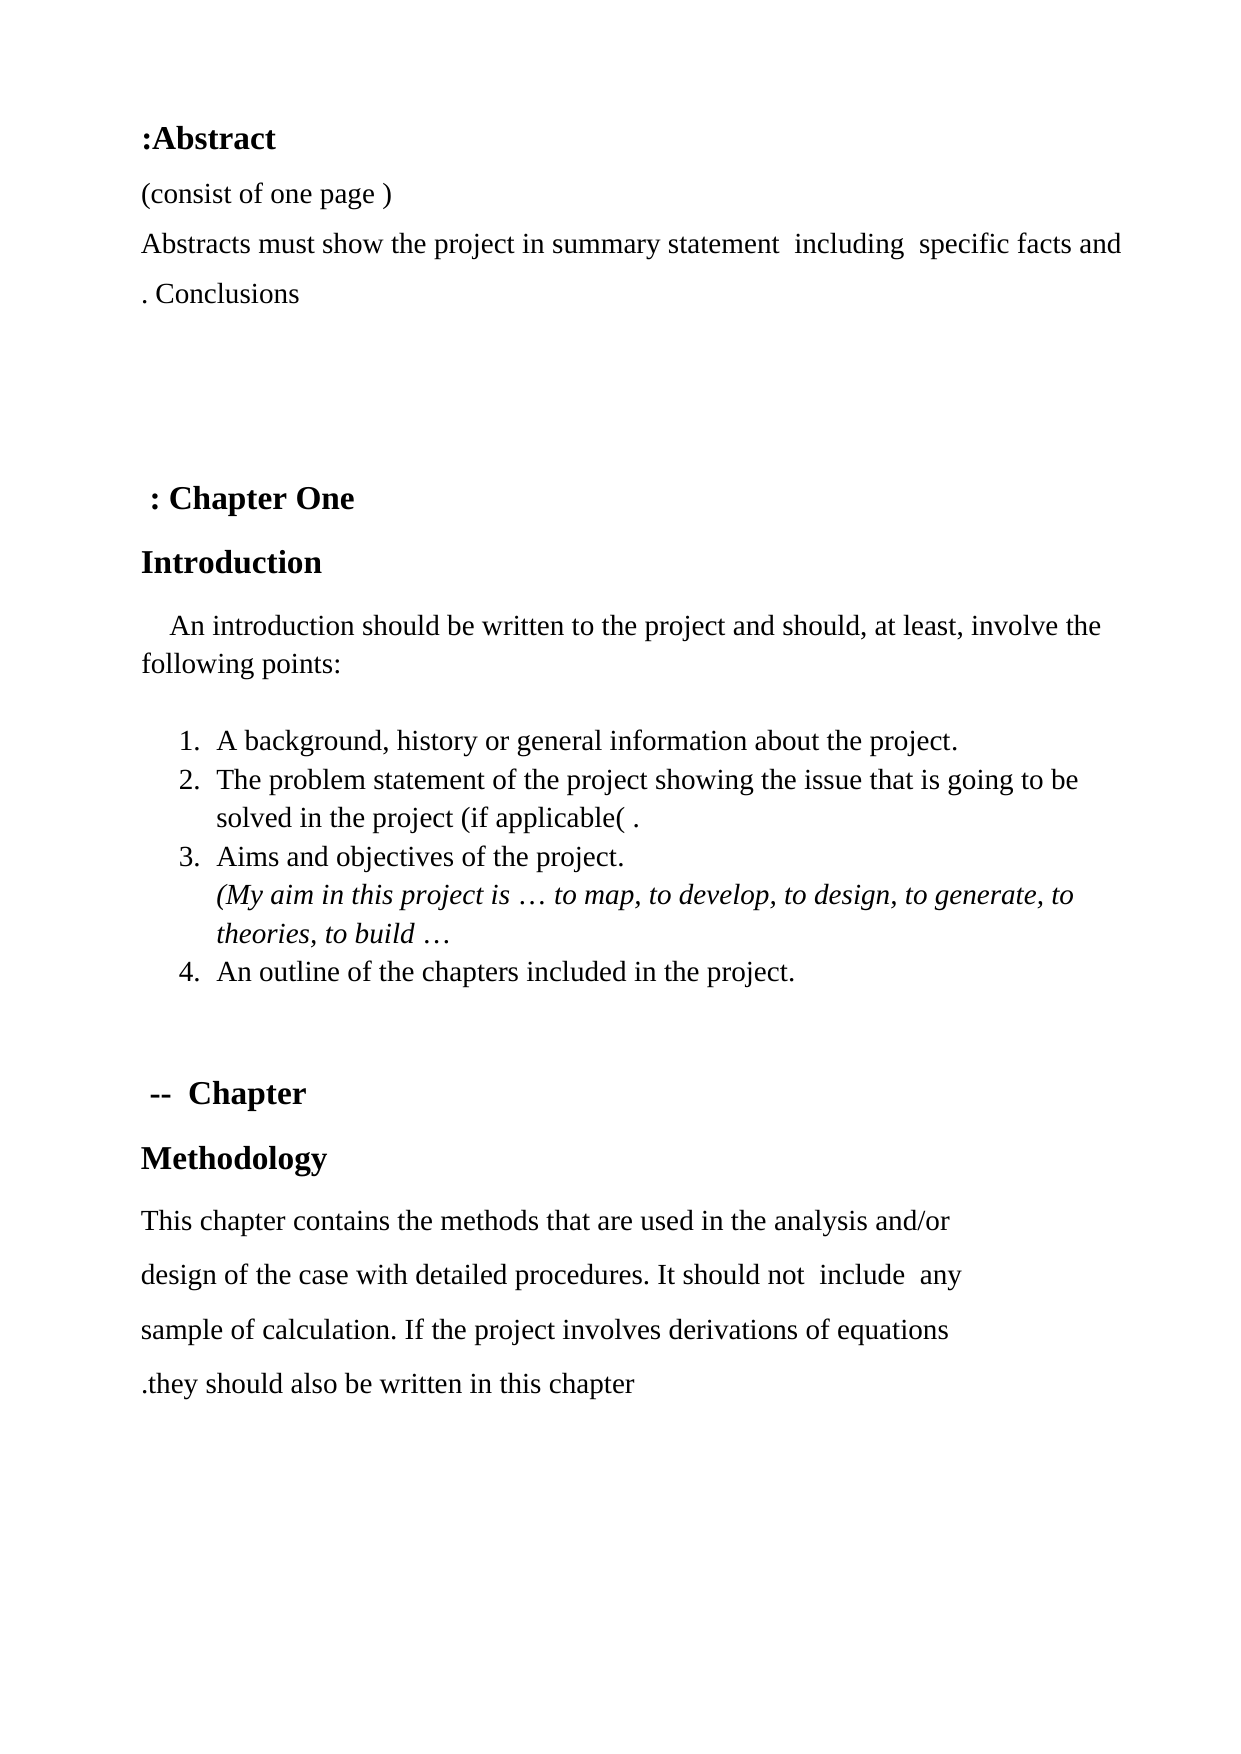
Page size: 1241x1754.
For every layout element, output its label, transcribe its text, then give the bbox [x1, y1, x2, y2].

text This chapter contains the methods that are used in the analysis and/or [141, 1203, 1134, 1237]
text Abstract: [141, 118, 1134, 157]
text Chapter -- [141, 1073, 1134, 1112]
list solved in the project (if applicable( . [216, 800, 1134, 834]
list The problem statement of the project showing the issue that is going to be [178, 762, 1134, 795]
text Conclusions . [141, 277, 1134, 310]
list An introduction should be written to the project and should, at least, involve the following points: [141, 608, 1134, 680]
list A background, history or general information about the project. [178, 723, 1134, 757]
list (My aim in this project is … to map, to develop, to design, to generate, to theories, to build … [216, 877, 1134, 949]
list Aims and objectives of the project. [178, 839, 1134, 872]
text design of the case with detailed procedures. It should not include any [141, 1257, 1134, 1291]
list An outline of the chapters included in the project. [178, 954, 1134, 988]
text sample of calculation. If the project involves derivations of equations [141, 1312, 1134, 1345]
text Chapter One : [141, 478, 1134, 516]
text Introduction [141, 543, 1134, 581]
text they should also be written in this chapter. [141, 1366, 1134, 1400]
text Methodology [141, 1138, 1134, 1177]
text Abstracts must show the project in summary statement including specific facts and [141, 226, 1134, 260]
text ( consist of one page) [141, 176, 1134, 209]
